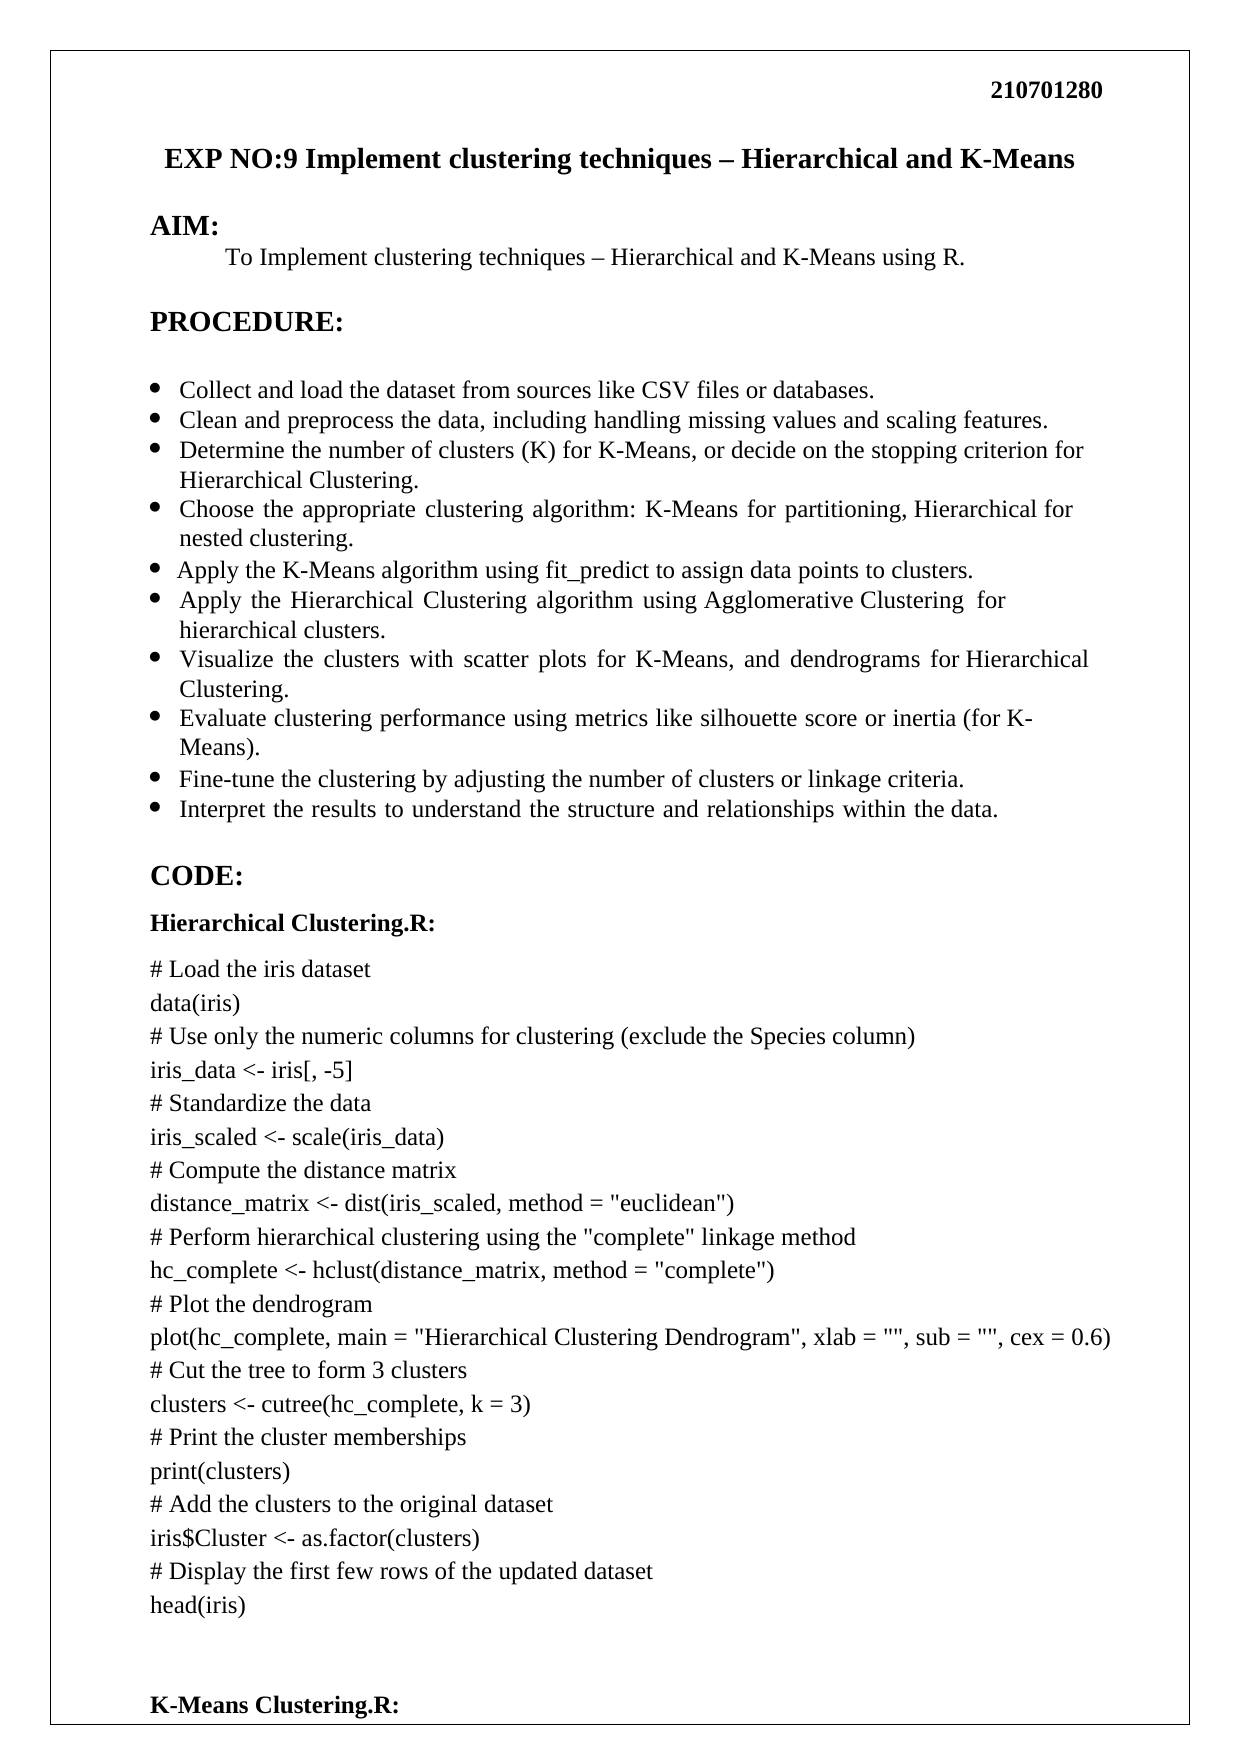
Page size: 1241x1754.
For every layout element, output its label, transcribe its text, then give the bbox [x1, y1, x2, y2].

subtitle CODE: [150, 858, 1103, 891]
text K-Means Clustering.R: [150, 1687, 1103, 1720]
list Apply the K-Means algorithm using fit_predict to assign data points to clusters. [150, 552, 1103, 586]
text hc_complete <- hclust(distance_matrix, method = "complete") [150, 1252, 1103, 1285]
list Determine the number of clusters (K) for K-Means, or decide on the stopping criterion for Hierarchical Clustering. [150, 435, 1091, 494]
text clusters <- cutree(hc_complete, k = 3) [150, 1386, 1103, 1419]
list Interpret the results to understand the structure and relationships within the data. [150, 794, 1090, 824]
text # Perform hierarchical clustering using the "complete" linkage method [150, 1218, 1103, 1252]
text # Cut the tree to form 3 clusters [150, 1352, 1103, 1386]
list Collect and load the dataset from sources like CSV files or databases. [150, 372, 1103, 406]
list Fine-tune the clustering by adjusting the number of clusters or linkage criteria. [150, 761, 1103, 794]
text # Standardize the data [150, 1085, 1103, 1118]
text distance_matrix <- dist(iris_scaled, method = "euclidean") [150, 1185, 1103, 1218]
text # Add the clusters to the original dataset [150, 1486, 1103, 1519]
list Apply the Hierarchical Clustering algorithm using Agglomerative Clustering for hierarchical clusters. [150, 586, 1090, 644]
text AIM: [150, 209, 1103, 242]
text head(iris) [150, 1586, 1103, 1620]
list Evaluate clustering performance using metrics like silhouette score or inertia (for K-Means). [150, 703, 1090, 761]
subtitle Hierarchical Clustering.R: [150, 908, 1103, 937]
subtitle EXP NO:9 Implement clustering techniques – Hierarchical and K-Means [139, 142, 1099, 175]
text # Load the iris dataset [150, 951, 1103, 984]
list Choose the appropriate clustering algorithm: K-Means for partitioning, Hierarchical for nested clustering. [150, 494, 1091, 552]
text # Print the cluster memberships [150, 1419, 1103, 1453]
text iris_data <- iris[, -5] [150, 1051, 1103, 1085]
list Clean and preprocess the data, including handling missing values and scaling features. [150, 406, 1090, 435]
text print(clusters) [150, 1453, 1103, 1486]
text # Compute the distance matrix [150, 1152, 1103, 1185]
subtitle PROCEDURE: [150, 304, 1103, 338]
text To Implement clustering techniques – Hierarchical and K-Means using R. [225, 242, 1103, 271]
text plot(hc_complete, main = "Hierarchical Clustering Dendrogram", xlab = "", sub = "", cex = 0.6) [150, 1319, 1158, 1352]
list Visualize the clusters with scatter plots for K-Means, and dendrograms for Hierarchical Clustering. [150, 644, 1091, 702]
text # Use only the numeric columns for clustering (exclude the Species column) [150, 1018, 1103, 1051]
text # Display the first few rows of the updated dataset [150, 1553, 1103, 1586]
text iris$Cluster <- as.factor(clusters) [150, 1519, 1103, 1553]
text data(iris) [150, 984, 1103, 1018]
text iris_scaled <- scale(iris_data) [150, 1118, 1103, 1152]
text # Plot the dendrogram [150, 1285, 1103, 1319]
